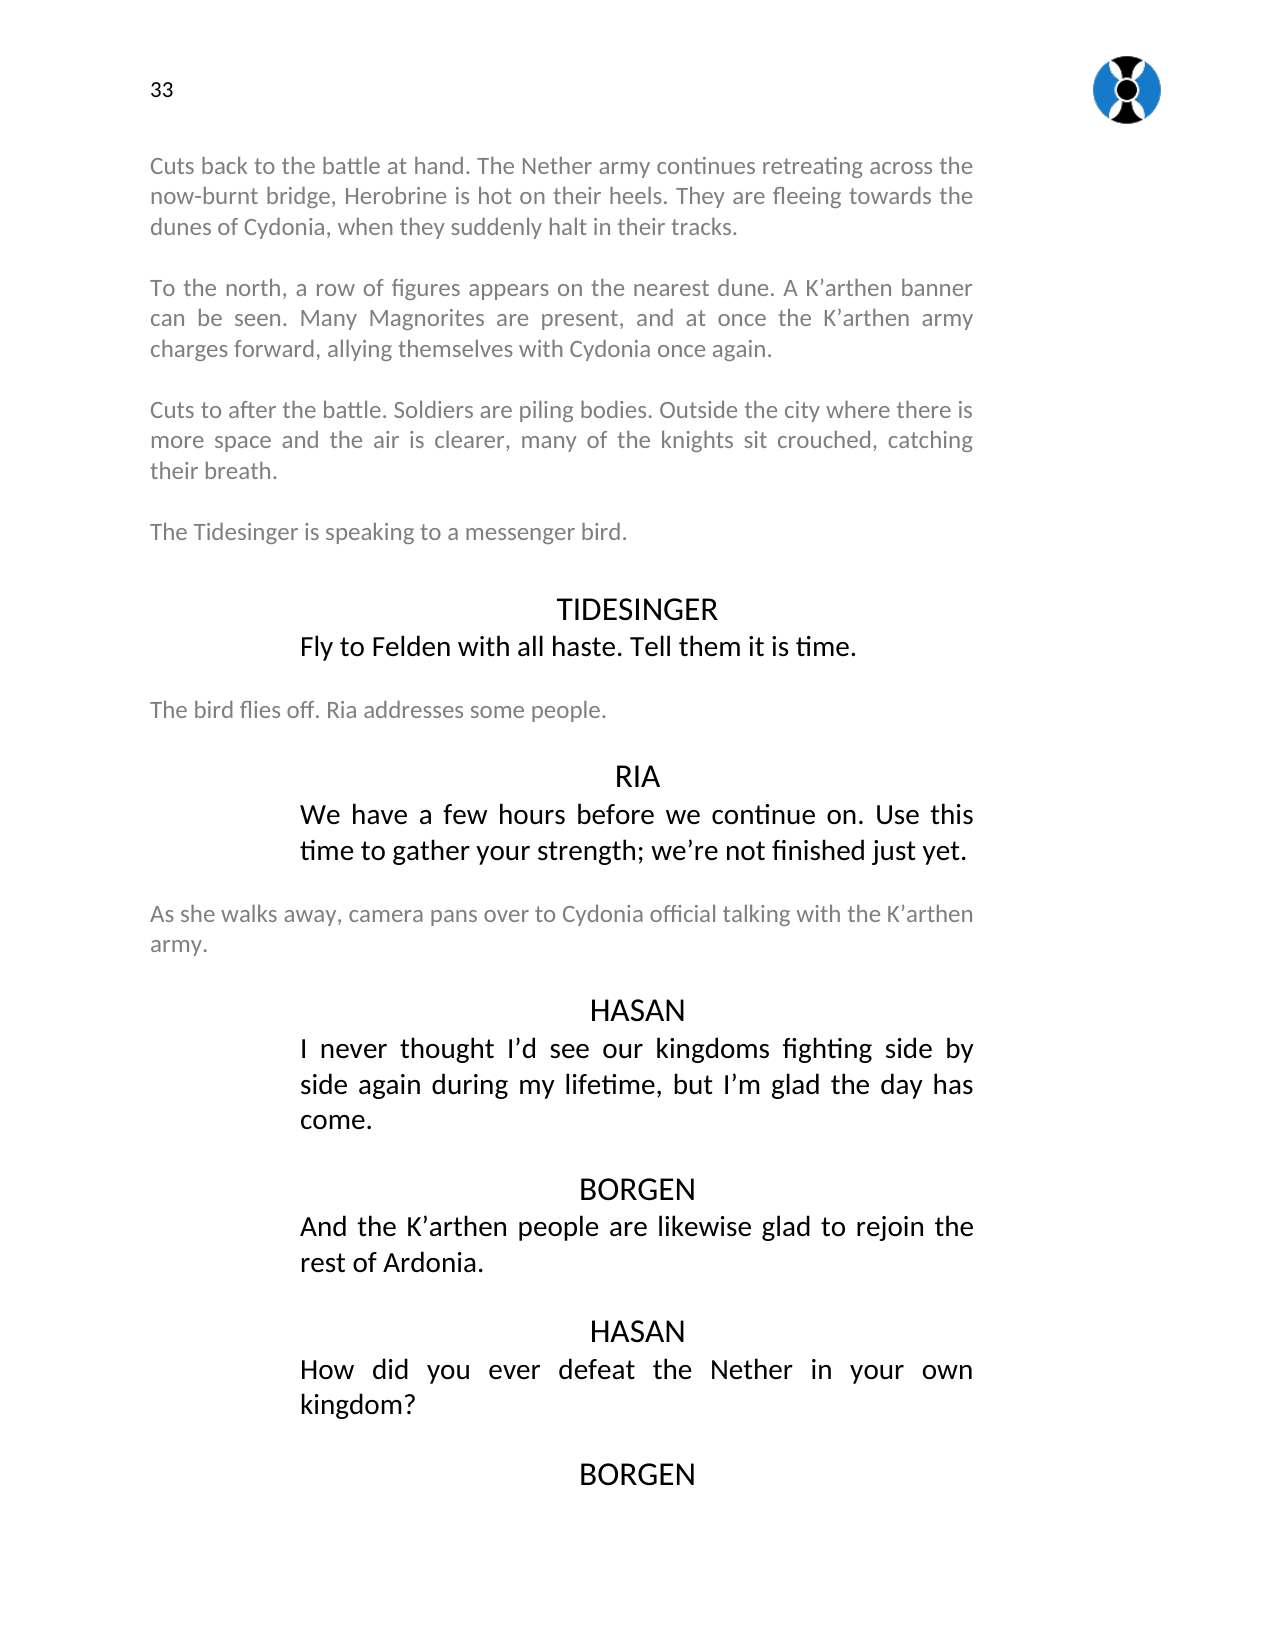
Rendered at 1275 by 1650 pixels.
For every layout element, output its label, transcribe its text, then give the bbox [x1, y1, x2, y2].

text We have a few hours before we continue on. Use this time to gather your strength; we’re not finished just yet. [300, 796, 975, 867]
text To the north, a row of figures appears on the nearest dune. A K’arthen banner can be seen. Many Magnorites are present, and at once the K’arthen army charges forward, allying themselves with Cydonia once again. [150, 272, 975, 364]
text RIA [150, 755, 1125, 796]
text TIDESINGER [150, 587, 1125, 628]
text BORGEN [150, 1453, 1125, 1493]
text As she walks away, camera pans over to Cydonia official talking with the K’arthen army. [150, 898, 975, 959]
text The Tidesinger is speaking to a messenger bird. [150, 516, 975, 547]
text BORGEN [150, 1168, 1125, 1208]
text And the K’arthen people are likewise glad to rejoin the rest of Ardonia. [300, 1208, 975, 1279]
text The bird flies off. Ria addresses some people. [150, 694, 975, 725]
text HASAN [150, 989, 1125, 1030]
text Cuts back to the battle at hand. The Nether army continues retreating across the now-burnt bridge, Herobrine is hot on their heels. They are fleeing towards the dunes of Cydonia, when they suddenly halt in their tracks. [150, 150, 975, 242]
text I never thought I’d see our kingdoms fighting side by side again during my lifetime, but I’m glad the day has come. [300, 1030, 975, 1137]
text Fly to Felden with all haste. Tell them it is time. [300, 628, 975, 664]
text Cuts to after the battle. Soldiers are piling bodies. Outside the city where there is more space and the air is clearer, many of the knights sit crouched, catching their breath. [150, 364, 975, 486]
text HASAN [150, 1310, 1125, 1351]
picture [1091, 54, 1163, 126]
text How did you ever defeat the Nether in your own kingdom? [300, 1351, 975, 1422]
